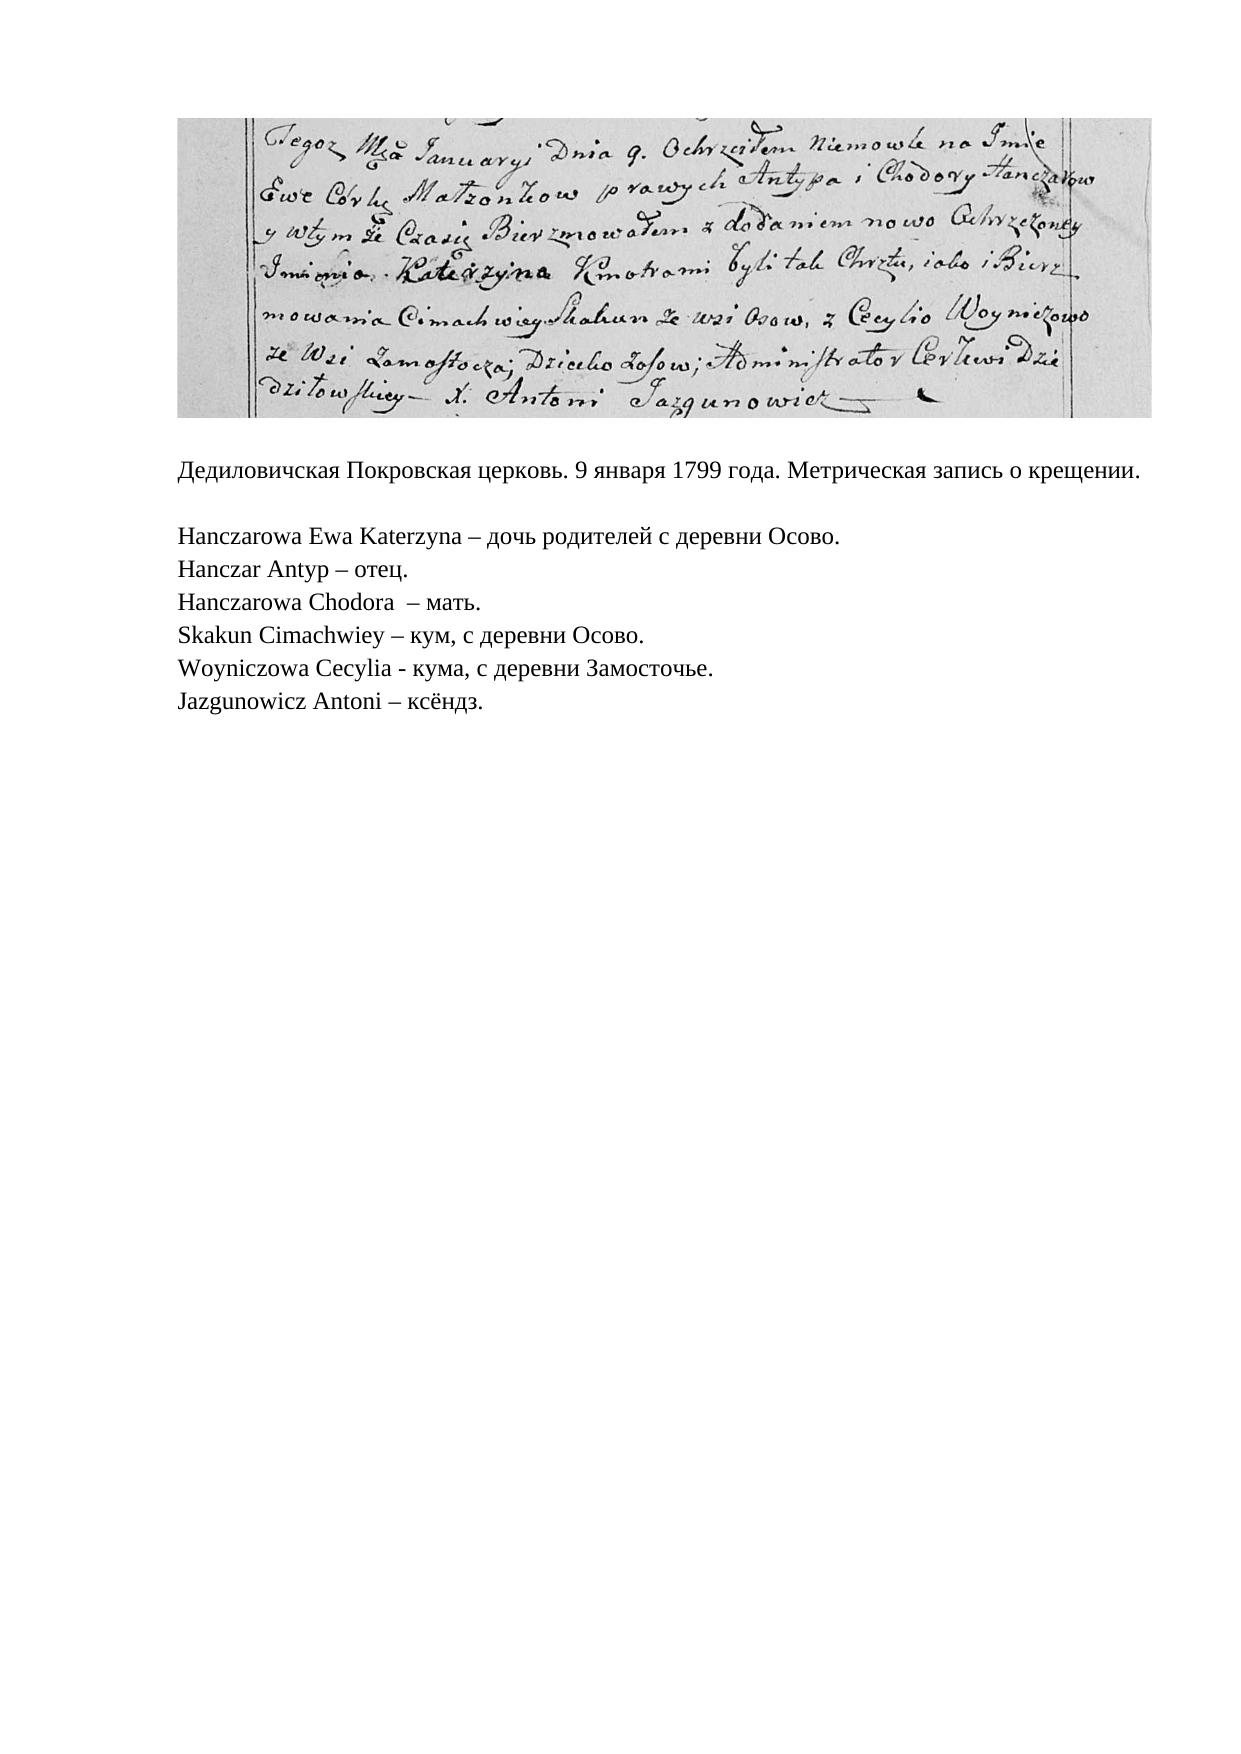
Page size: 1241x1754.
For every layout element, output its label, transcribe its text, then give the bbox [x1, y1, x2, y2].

text Hanczar Antyp – отец. [177, 554, 1152, 583]
text Jazgunowicz Antoni – ксёндз. [177, 686, 1152, 715]
text Hanczarowa Chodora – мать. [177, 587, 1152, 616]
text Дедиловичская Покровская церковь. 9 января 1799 года. Метрическая запись о крещении. [177, 455, 1152, 484]
text Woyniczowa Cecylia - кума, с деревни Замосточье. [177, 653, 1152, 682]
picture [177, 118, 1152, 418]
text Hanczarowa Ewa Katerzyna – дочь родителей с деревни Осово. [177, 521, 1152, 550]
text Skakun Cimachwiey – кум, с деревни Осово. [177, 620, 1152, 649]
